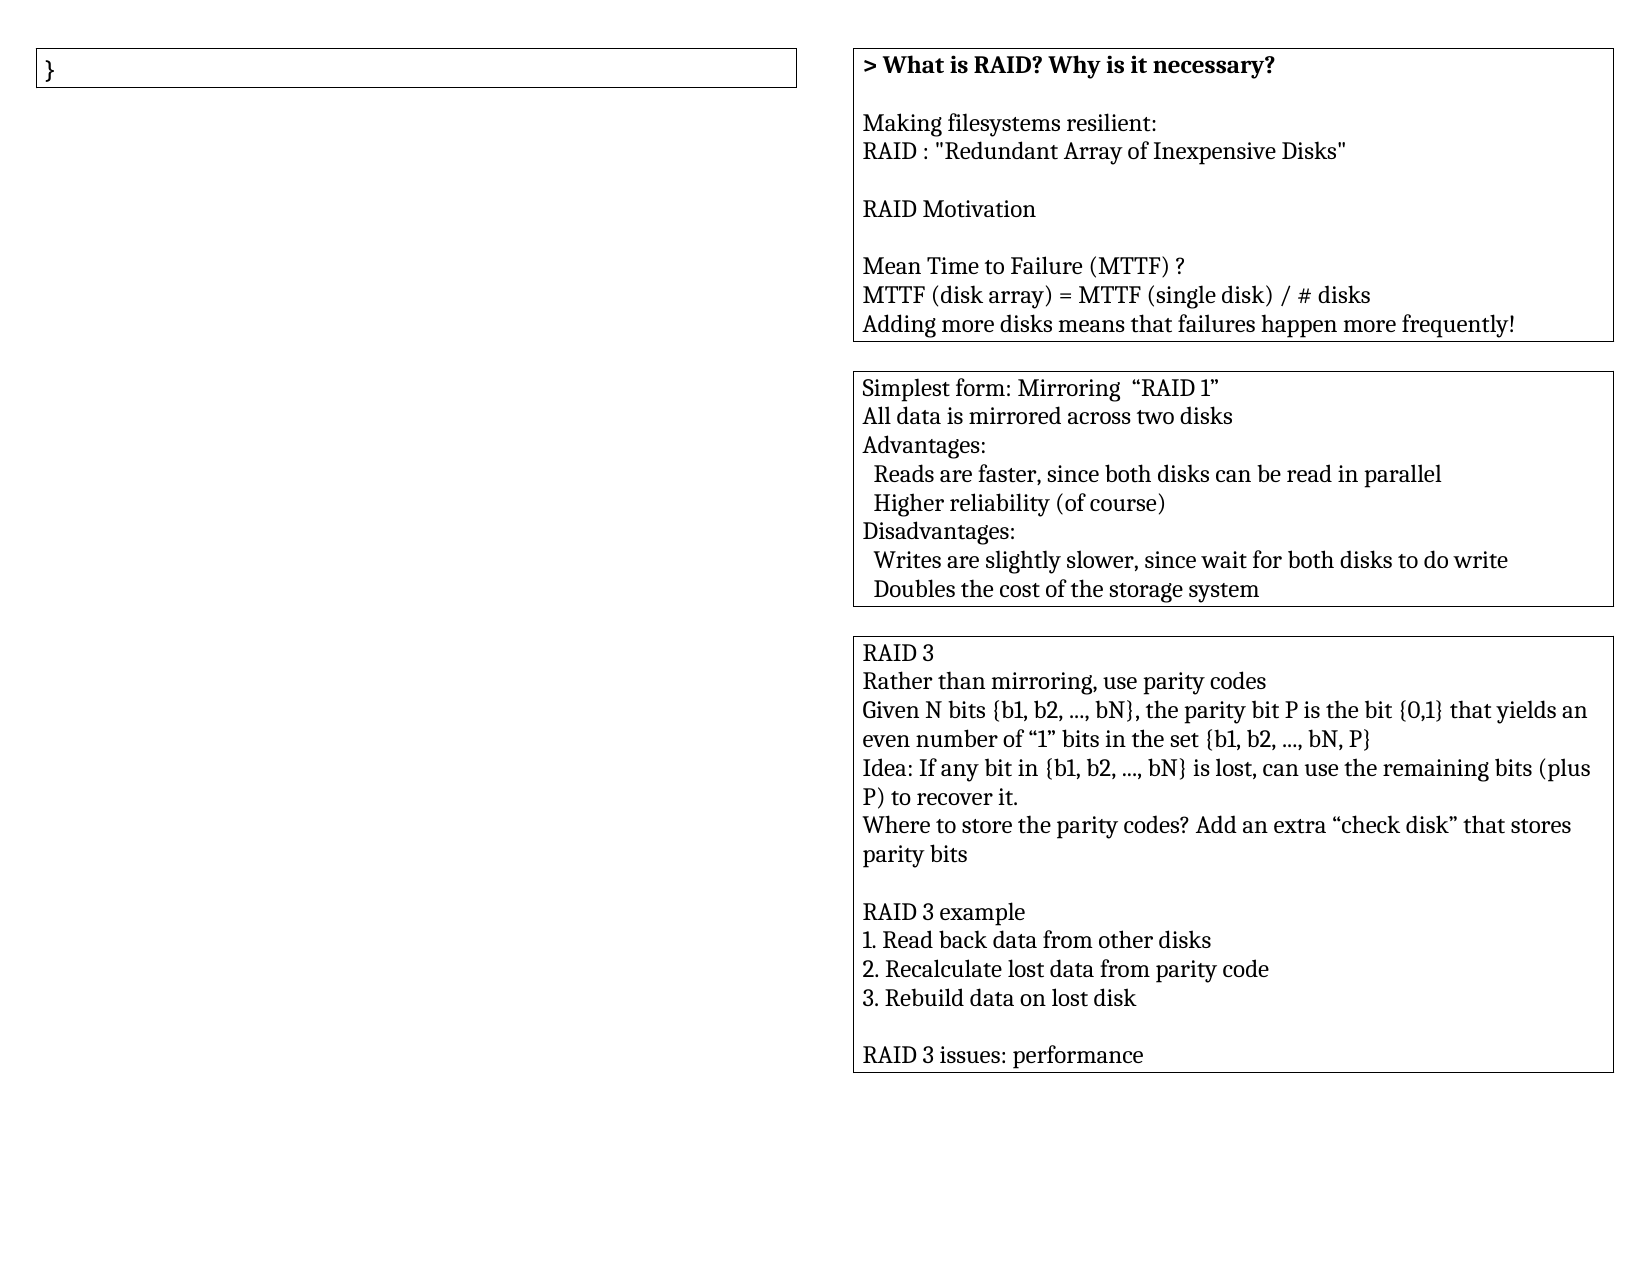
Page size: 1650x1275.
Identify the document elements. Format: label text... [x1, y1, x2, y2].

text RAID Motivation [862, 195, 1605, 224]
text Given N bits {b1, b2, ..., bN}, the parity bit P is the bit {0,1} that yields an even number of “1” bits in the set {b1, b2, ..., bN, P} [862, 696, 1605, 754]
text Doubles the cost of the storage system [854, 572, 1613, 606]
text Writes are slightly slower, since wait for both disks to do write [862, 546, 1605, 572]
text Adding more disks means that failures happen more frequently! [854, 307, 1613, 341]
text Disadvantages: [862, 517, 1605, 546]
text Rather than mirroring, use parity codes [862, 667, 1605, 696]
text Simplest form: Mirroring “RAID 1” [854, 372, 1613, 402]
text Mean Time to Failure (MTTF) ? [862, 252, 1605, 281]
text Where to store the parity codes? Add an extra “check disk” that stores parity bits [862, 811, 1605, 869]
text RAID 3 issues: performance [854, 1038, 1613, 1072]
text RAID 3 example [862, 897, 1605, 926]
text 3. Rebuild data on lost disk [862, 984, 1605, 1012]
text Reads are faster, since both disks can be read in parallel [862, 460, 1605, 489]
text Idea: If any bit in {b1, b2, ..., bN} is lost, can use the remaining bits (plus P) to recover it. [862, 754, 1605, 811]
text RAID 3 [854, 637, 1613, 667]
text } [37, 49, 796, 87]
text > What is RAID? Why is it necessary? [854, 49, 1613, 80]
text MTTF (disk array) = MTTF (single disk) / # disks [862, 281, 1605, 307]
text RAID : "Redundant Array of Inexpensive Disks" [862, 137, 1605, 166]
text Making filesystems resilient: [862, 109, 1605, 137]
text 2. Recalculate lost data from parity code [862, 955, 1605, 984]
text All data is mirrored across two disks [862, 402, 1605, 431]
text Advantages: [862, 431, 1605, 460]
text 1. Read back data from other disks [862, 926, 1605, 955]
text Higher reliability (of course) [862, 489, 1605, 517]
